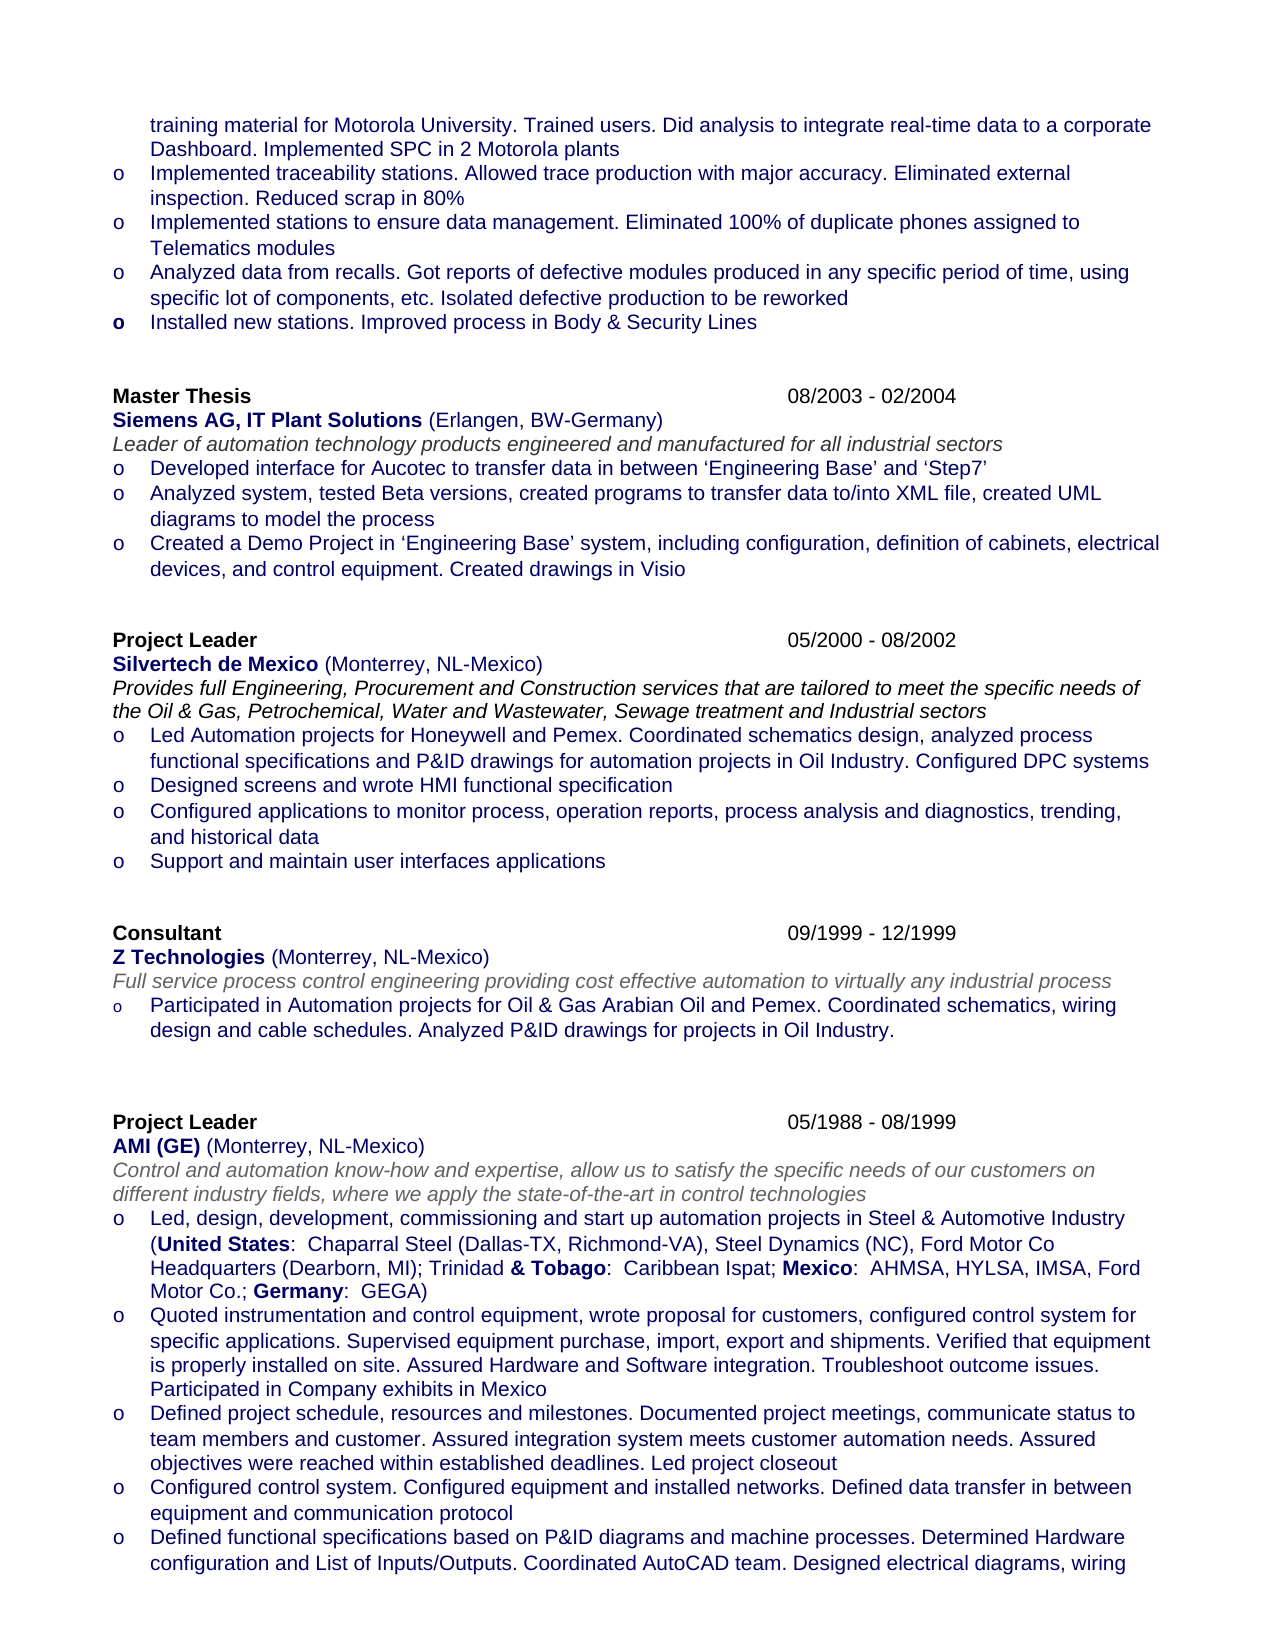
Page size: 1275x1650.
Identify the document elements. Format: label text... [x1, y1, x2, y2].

list Configured control system. Configured equipment and installed networks. Defined data transfer in between equipment and communication protocol [112, 1475, 1162, 1524]
text Full service process control engineering providing cost effective automation to virtually any industrial process [112, 969, 1162, 993]
list Configured applications to monitor process, operation reports, process analysis and diagnostics, trending, and historical data [112, 799, 1162, 849]
list Quoted instrumentation and control equipment, wrote proposal for customers, configured control system for specific applications. Supervised equipment purchase, import, export and shipments. Verified that equipment is properly installed on site. Assured Hardware and Software integration. Troubleshoot outcome issues. Participated in Company exhibits in Mexico [112, 1303, 1162, 1401]
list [112, 1524, 1162, 1574]
text Master Thesis 08/2003 - 02/2004 [112, 383, 1162, 407]
list Implemented stations to ensure data management. Eliminated 100% of duplicate phones assigned to Telematics modules [112, 210, 1162, 260]
list Implemented traceability stations. Allowed trace production with major accuracy. Eliminated external inspection. Reduced scrap in 80% [112, 160, 1162, 210]
subtitle Silvertech de Mexico (Monterrey, NL-Mexico) [112, 651, 1162, 675]
list Analyzed data from recalls. Got reports of defective modules produced in any specific period of time, using specific lot of components, etc. Isolated defective production to be reworked [112, 260, 1162, 310]
text Project Leader 05/2000 - 08/2002 [112, 627, 1162, 651]
list Led Automation projects for Honeywell and Pemex. Coordinated schematics design, analyzed process functional specifications and P&ID drawings for automation projects in Oil Industry. Configured DPC systems [112, 723, 1162, 773]
list Designed screens and wrote HMI functional specification [112, 773, 1162, 799]
list Led, design, development, commissioning and start up automation projects in Steel & Automotive Industry (United States: Chaparral Steel (Dallas-TX, Richmond-VA), Steel Dynamics (NC), Ford Motor Co Headquarters (Dearborn, MI); Trinidad & Tobago: Caribbean Ispat; Mexico: AHMSA, HYLSA, IMSA, Ford Motor Co.; Germany: GEGA) [112, 1206, 1162, 1303]
subtitle Z Technologies (Monterrey, NL-Mexico) [112, 945, 1162, 969]
text Control and automation know-how and expertise, allow us to satisfy the specific needs of our customers on different industry fields, where we apply the state-of-the-art in control technologies [112, 1158, 1162, 1206]
text Provides full Engineering, Procurement and Construction services that are tailored to meet the specific needs of the Oil & Gas, Petrochemical, Water and Wastewater, Sewage treatment and Industrial sectors [112, 675, 1162, 723]
subtitle AMI (GE) (Monterrey, NL-Mexico) [112, 1134, 1162, 1158]
list Participated in Automation projects for Oil & Gas Arabian Oil and Pemex. Coordinated schematics, wiring design and cable schedules. Analyzed P&ID drawings for projects in Oil Industry. [112, 993, 1162, 1042]
list Support and maintain user interfaces applications [112, 849, 1162, 874]
text Project Leader 05/1988 - 08/1999 [112, 1110, 1162, 1134]
list Defined project schedule, resources and milestones. Documented project meetings, communicate status to team members and customer. Assured integration system meets customer automation needs. Assured objectives were reached within established deadlines. Led project closeout [112, 1401, 1162, 1475]
list Developed interface for Aucotec to transfer data in between ‘Engineering Base’ and ‘Step7’ [112, 455, 1162, 481]
list Analyzed system, tested Beta versions, created programs to transfer data to/into XML file, created UML diagrams to model the process [112, 481, 1162, 531]
text Leader of automation technology products engineered and manufactured for all industrial sectors [112, 431, 1162, 455]
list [112, 112, 1162, 160]
list Installed new stations. Improved process in Body & Security Lines [112, 310, 1162, 336]
list Created a Demo Project in ‘Engineering Base’ system, including configuration, definition of cabinets, electrical devices, and control equipment. Created drawings in Visio [112, 531, 1162, 581]
subtitle Siemens AG, IT Plant Solutions (Erlangen, BW-Germany) [112, 407, 1162, 431]
text Consultant 09/1999 - 12/1999 [112, 921, 1162, 945]
